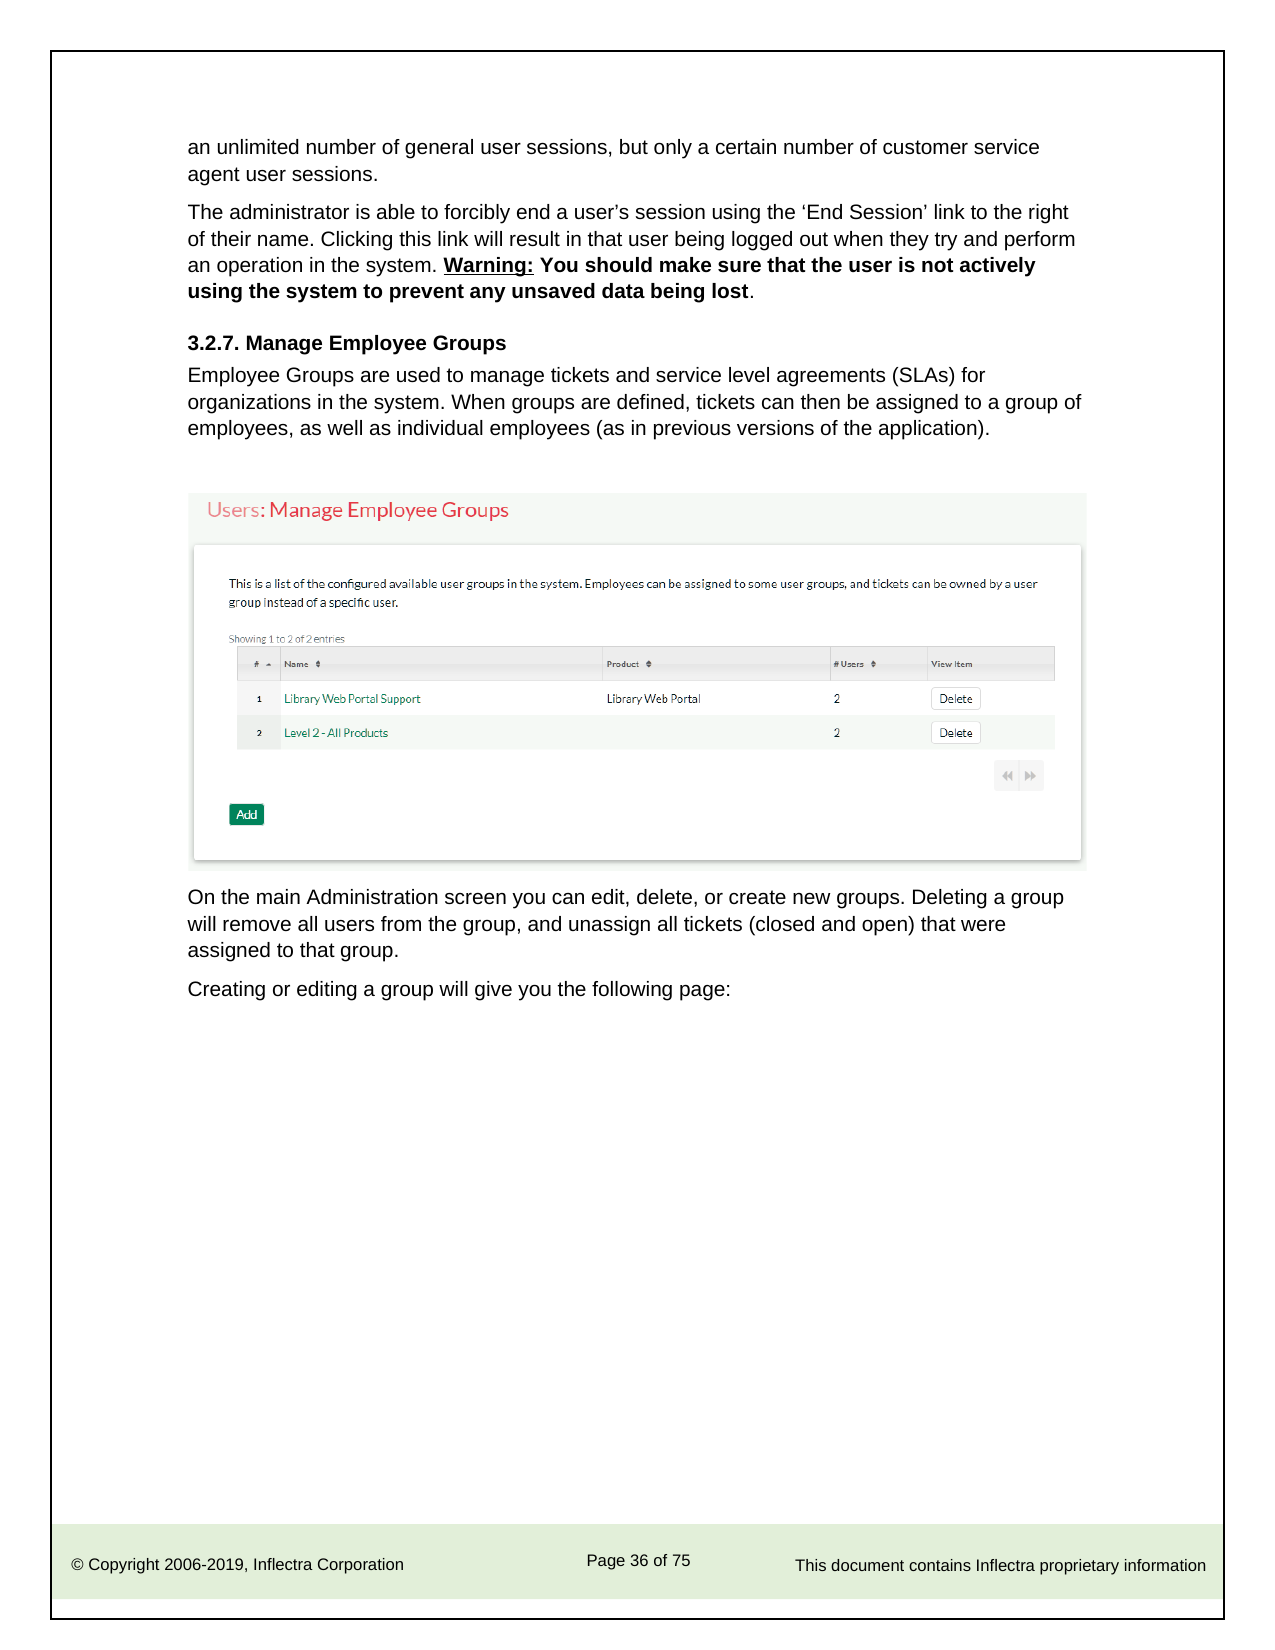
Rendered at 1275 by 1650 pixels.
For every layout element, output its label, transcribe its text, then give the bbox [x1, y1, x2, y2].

picture [188, 493, 1087, 871]
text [187, 135, 1087, 185]
text Employee Groups are used to manage tickets and service level agreements (SLAs) for organizations in the system. When groups are defined, tickets can then be assigned to a group of employees, as well as individual employees (as in previous versions of the application). [187, 363, 1087, 440]
text On the main Administration screen you can edit, delete, or create new groups. Deleting a group will remove all users from the group, and unassign all tickets (closed and open) that were assigned to that group. [187, 885, 1087, 962]
subtitle 3.2.7. Manage Employee Groups [187, 331, 1087, 354]
text The administrator is able to forcibly end a user’s session using the ‘End Session’ link to the right of their name. Clicking this link will result in that user being logged out when they try and perform an operation in the system. Warning: You should make sure that the user is not actively using the system to prevent any unsaved data being lost. [187, 200, 1087, 303]
text Creating or editing a group will give you the following page: [187, 977, 1087, 1001]
